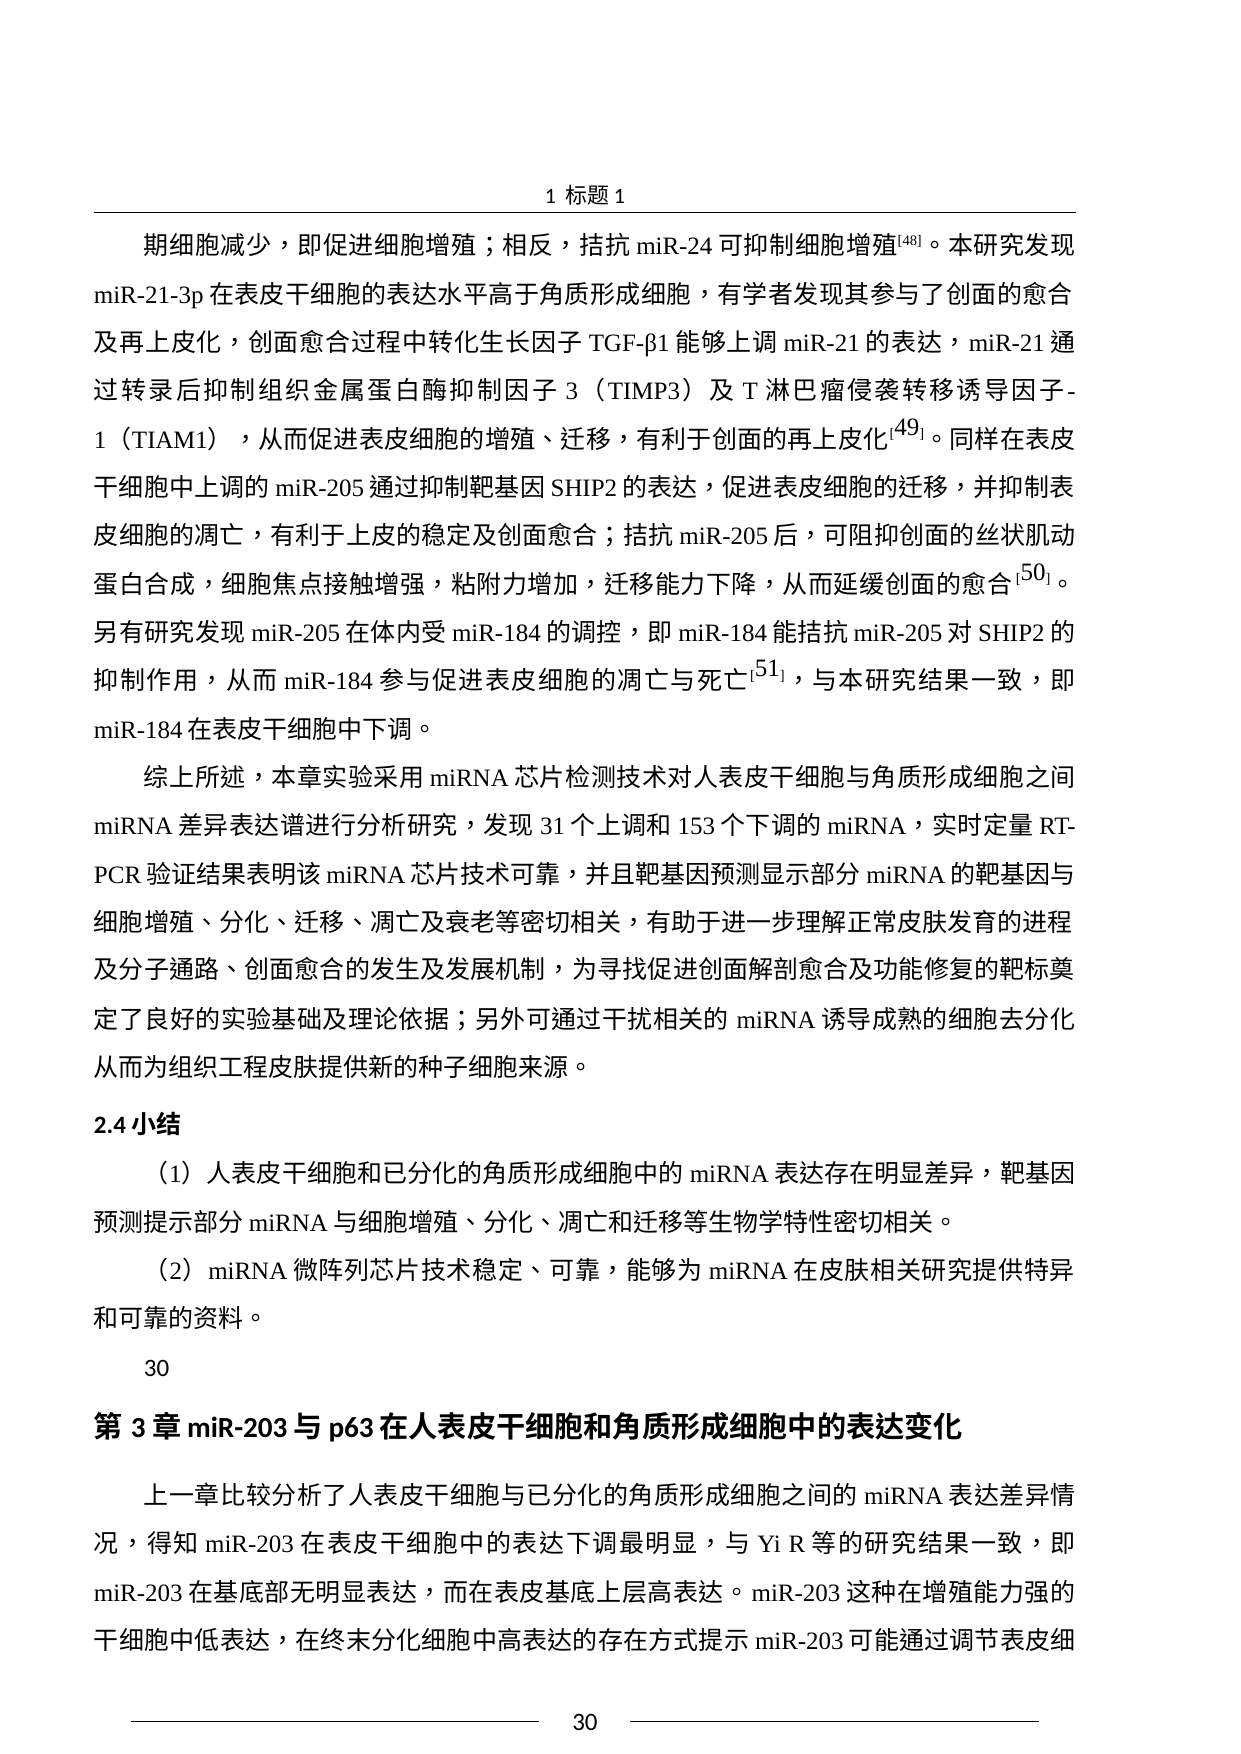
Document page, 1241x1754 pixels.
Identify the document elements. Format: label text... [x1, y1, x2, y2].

subtitle 2.4 小结 [94, 1107, 1076, 1141]
text （2）miRNA微阵列芯片技术稳定、可靠，能够为miRNA在皮肤相关研究提供特异和可靠的资料。 [94, 1237, 1076, 1334]
text （1）人表皮干细胞和已分化的角质形成细胞中的miRNA表达存在明显差异，靶基因预测提示部分miRNA与细胞增殖、分化、凋亡和迁移等生物学特性密切相关。 [94, 1141, 1076, 1237]
subtitle 第 3 章miR-203与p63在人表皮干细胞和角质形成细胞中的表达变化 [94, 1407, 1076, 1446]
text 综上所述，本章实验采用miRNA芯片检测技术对人表皮干细胞与角质形成细胞之间miRNA差异表达谱进行分析研究，发现31个上调和153个下调的miRNA，实时定量RT-PCR验证结果表明该miRNA芯片技术可靠，并且靶基因预测显示部分miRNA的靶基因与细胞增殖、分化、迁移、凋亡及衰老等密切相关，有助于进一步理解正常皮肤发育的进程及分子通路、创面愈合的发生及发展机制，为寻找促进创面解剖愈合及功能修复的靶标奠定了良好的实验基础及理论依据；另外可通过干扰相关的miRNA诱导成熟的细胞去分化从而为组织工程皮肤提供新的种子细胞来源。 [94, 744, 1076, 1083]
text 期细胞减少，即促进细胞增殖；相反，拮抗miR-24可抑制细胞增殖[48]。本研究发现miR-21-3p在表皮干细胞的表达水平高于角质形成细胞，有学者发现其参与了创面的愈合及再上皮化，创面愈合过程中转化生长因子TGF-β1能够上调miR-21的表达，miR-21通过转录后抑制组织金属蛋白酶抑制因子3（TIMP3）及T淋巴瘤侵袭转移诱导因子-1（TIAM1），从而促进表皮细胞的增殖、迁移，有利于创面的再上皮化[49]。同样在表皮干细胞中上调的miR-205通过抑制靶基因SHIP2的表达，促进表皮细胞的迁移，并抑制表皮细胞的凋亡，有利于上皮的稳定及创面愈合；拮抗miR-205后，可阻抑创面的丝状肌动蛋白合成，细胞焦点接触增强，粘附力增加，迁移能力下降，从而延缓创面的愈合[50]。另有研究发现miR-205在体内受miR-184的调控，即miR-184能拮抗miR-205对SHIP2的抑制作用，从而miR-184参与促进表皮细胞的凋亡与死亡[51]，与本研究结果一致，即miR-184在表皮干细胞中下调。 [94, 213, 1076, 744]
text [94, 1462, 1076, 1656]
text 30 [94, 1334, 1076, 1382]
